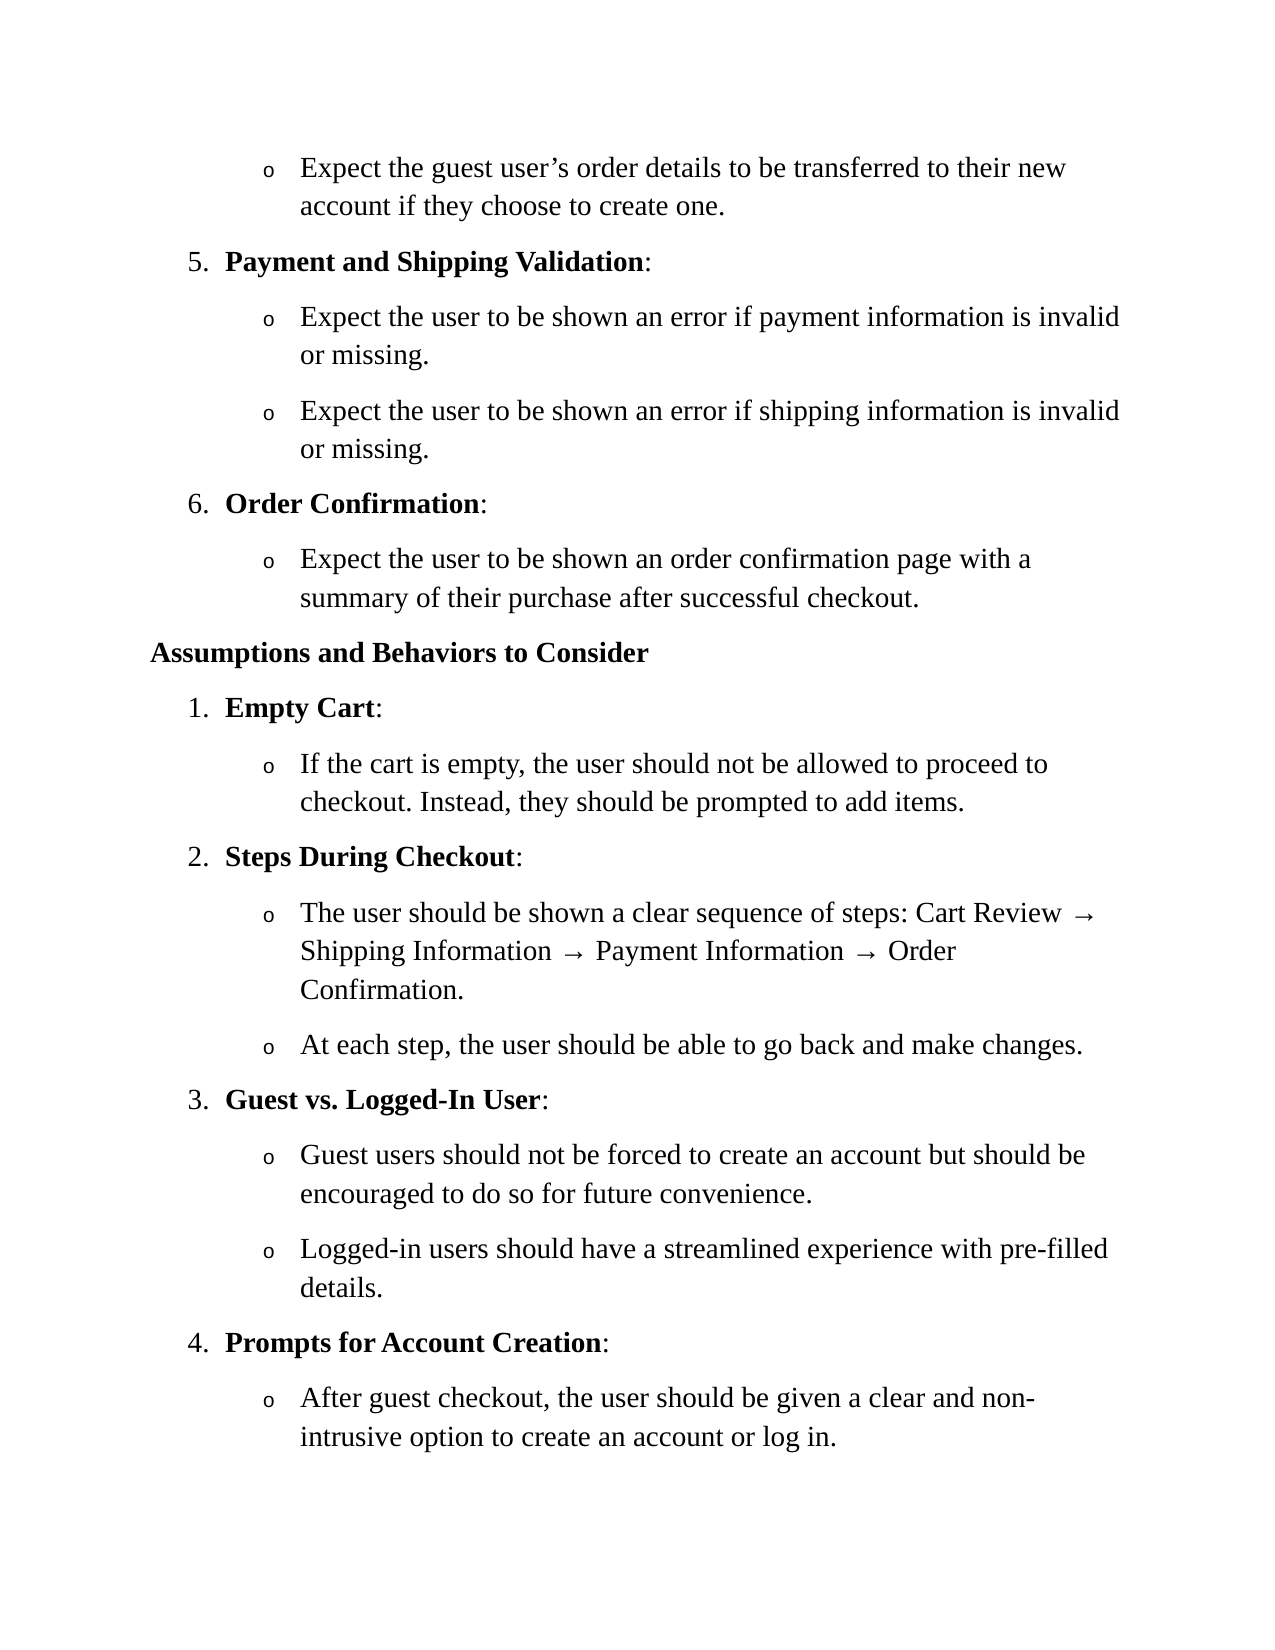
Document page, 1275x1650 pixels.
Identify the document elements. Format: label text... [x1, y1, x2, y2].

list Empty Cart: [187, 691, 1125, 724]
list Prompts for Account Creation: [187, 1325, 1125, 1358]
list If the cart is empty, the user should not be allowed to proceed to checkout. Instead, they should be prompted to add items. [262, 746, 1125, 818]
list Expect the user to be shown an order confirmation page with a summary of their purchase after successful checkout. [262, 542, 1125, 614]
list The user should be shown a clear sequence of steps: Cart Review → Shipping Information → Payment Information → Order Confirmation. [262, 895, 1125, 1005]
list Steps During Checkout: [187, 839, 1125, 873]
list At each step, the user should be able to go back and make changes. [262, 1027, 1125, 1061]
text Assumptions and Behaviors to Consider [150, 635, 1125, 669]
list Guest vs. Logged-In User: [187, 1082, 1125, 1116]
list Logged-in users should have a streamlined experience with pre-filled details. [262, 1231, 1125, 1303]
list Payment and Shipping Validation: [187, 244, 1125, 277]
list Expect the user to be shown an error if shipping information is invalid or missing. [262, 393, 1125, 465]
list Order Confirmation: [187, 486, 1125, 520]
list Expect the user to be shown an error if payment information is invalid or missing. [262, 299, 1125, 371]
list After guest checkout, the user should be given a clear and non-intrusive option to create an account or log in. [262, 1380, 1125, 1452]
list Guest users should not be forced to create an account but should be encouraged to do so for future convenience. [262, 1137, 1125, 1209]
list Expect the guest user’s order details to be transferred to their new account if they choose to create one. [262, 150, 1125, 222]
